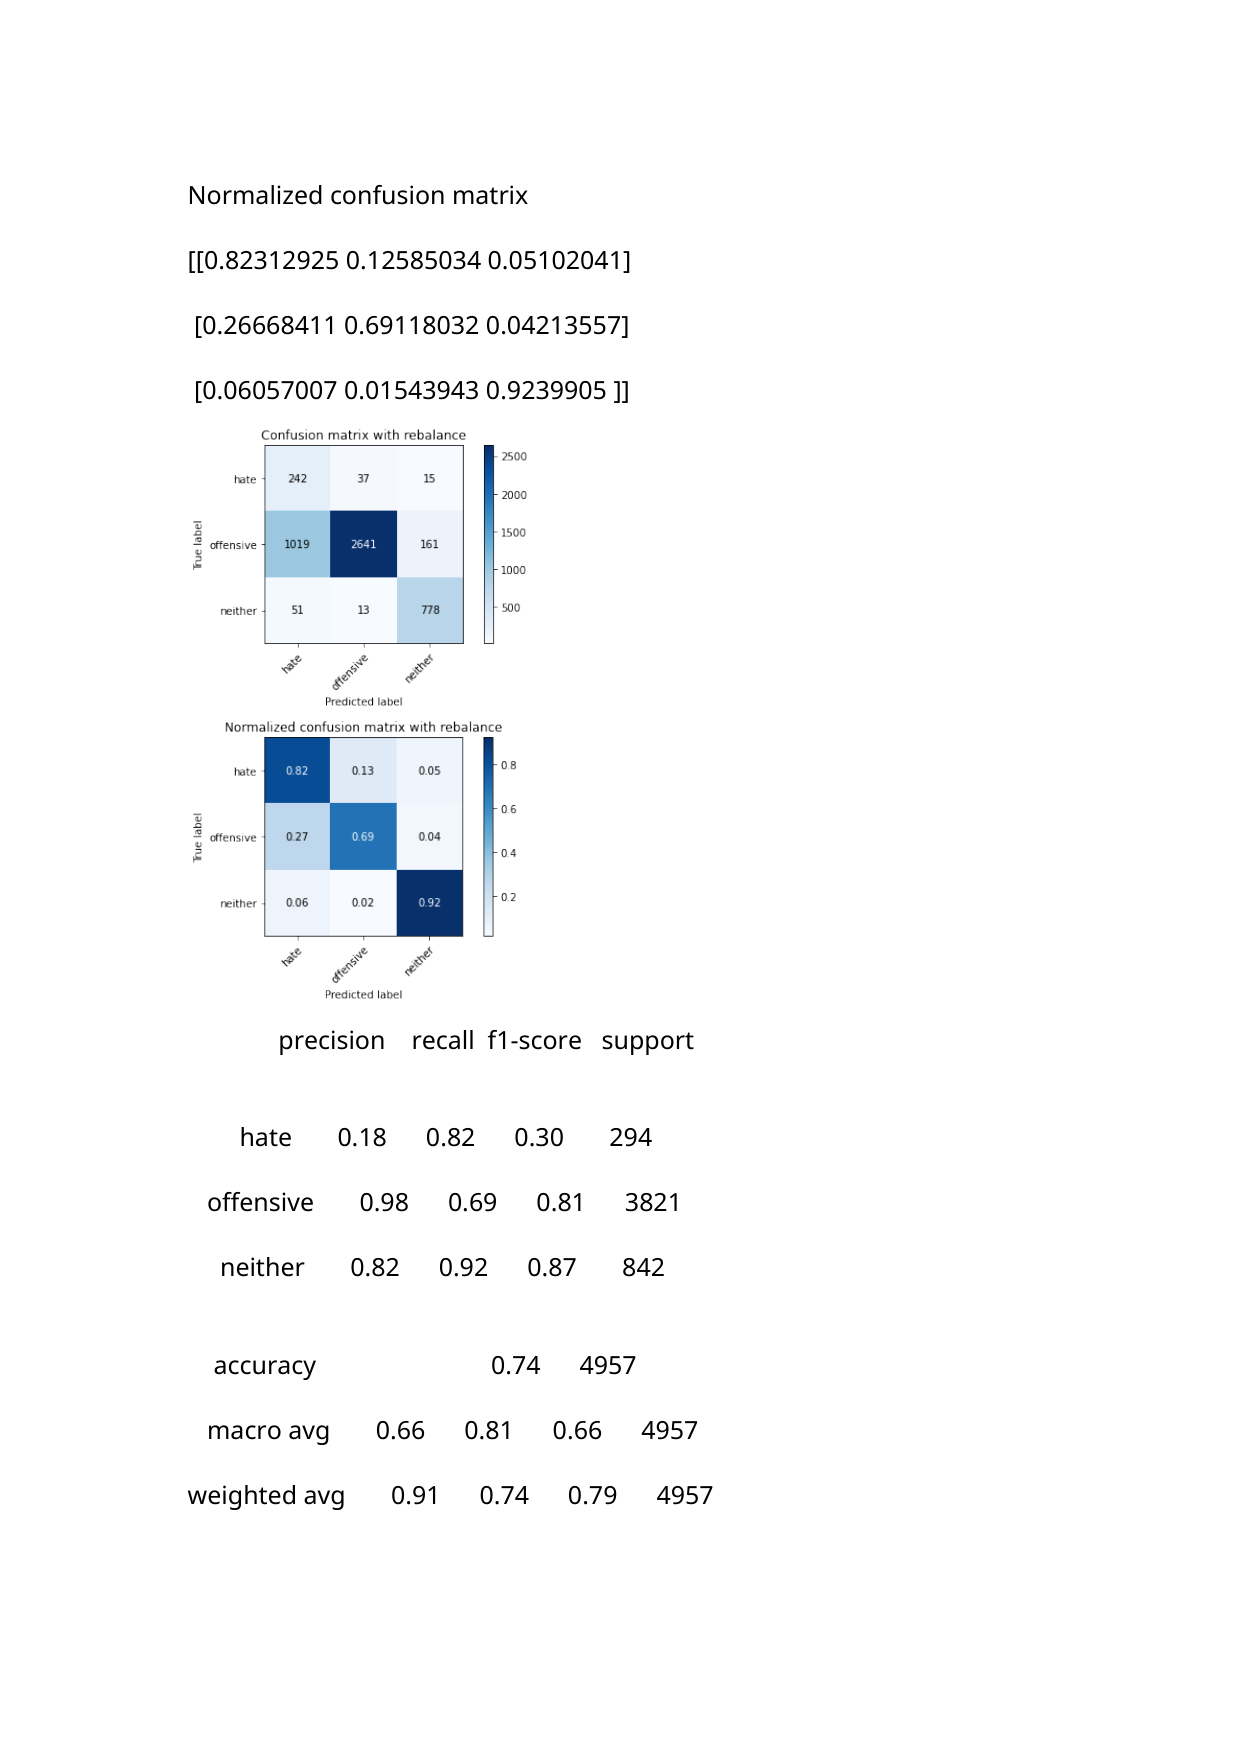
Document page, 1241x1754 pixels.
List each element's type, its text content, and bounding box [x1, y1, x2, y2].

text hate 0.18 0.82 0.30 294 [187, 1104, 1053, 1169]
text Normalized confusion matrix [187, 162, 1053, 227]
picture [187, 715, 524, 1007]
text offensive 0.98 0.69 0.81 3821 [187, 1169, 1053, 1234]
text macro avg 0.66 0.81 0.66 4957 [187, 1397, 1053, 1462]
text precision recall f1-score support [187, 1007, 1053, 1072]
text accuracy 0.74 4957 [187, 1332, 1053, 1397]
picture [187, 422, 534, 714]
text [0.06057007 0.01543943 0.9239905 ]] [187, 357, 1053, 422]
text [[0.82312925 0.12585034 0.05102041] [187, 227, 1053, 292]
text weighted avg 0.91 0.74 0.79 4957 [187, 1462, 1053, 1527]
text [0.26668411 0.69118032 0.04213557] [187, 292, 1053, 357]
text neither 0.82 0.92 0.87 842 [187, 1234, 1053, 1299]
